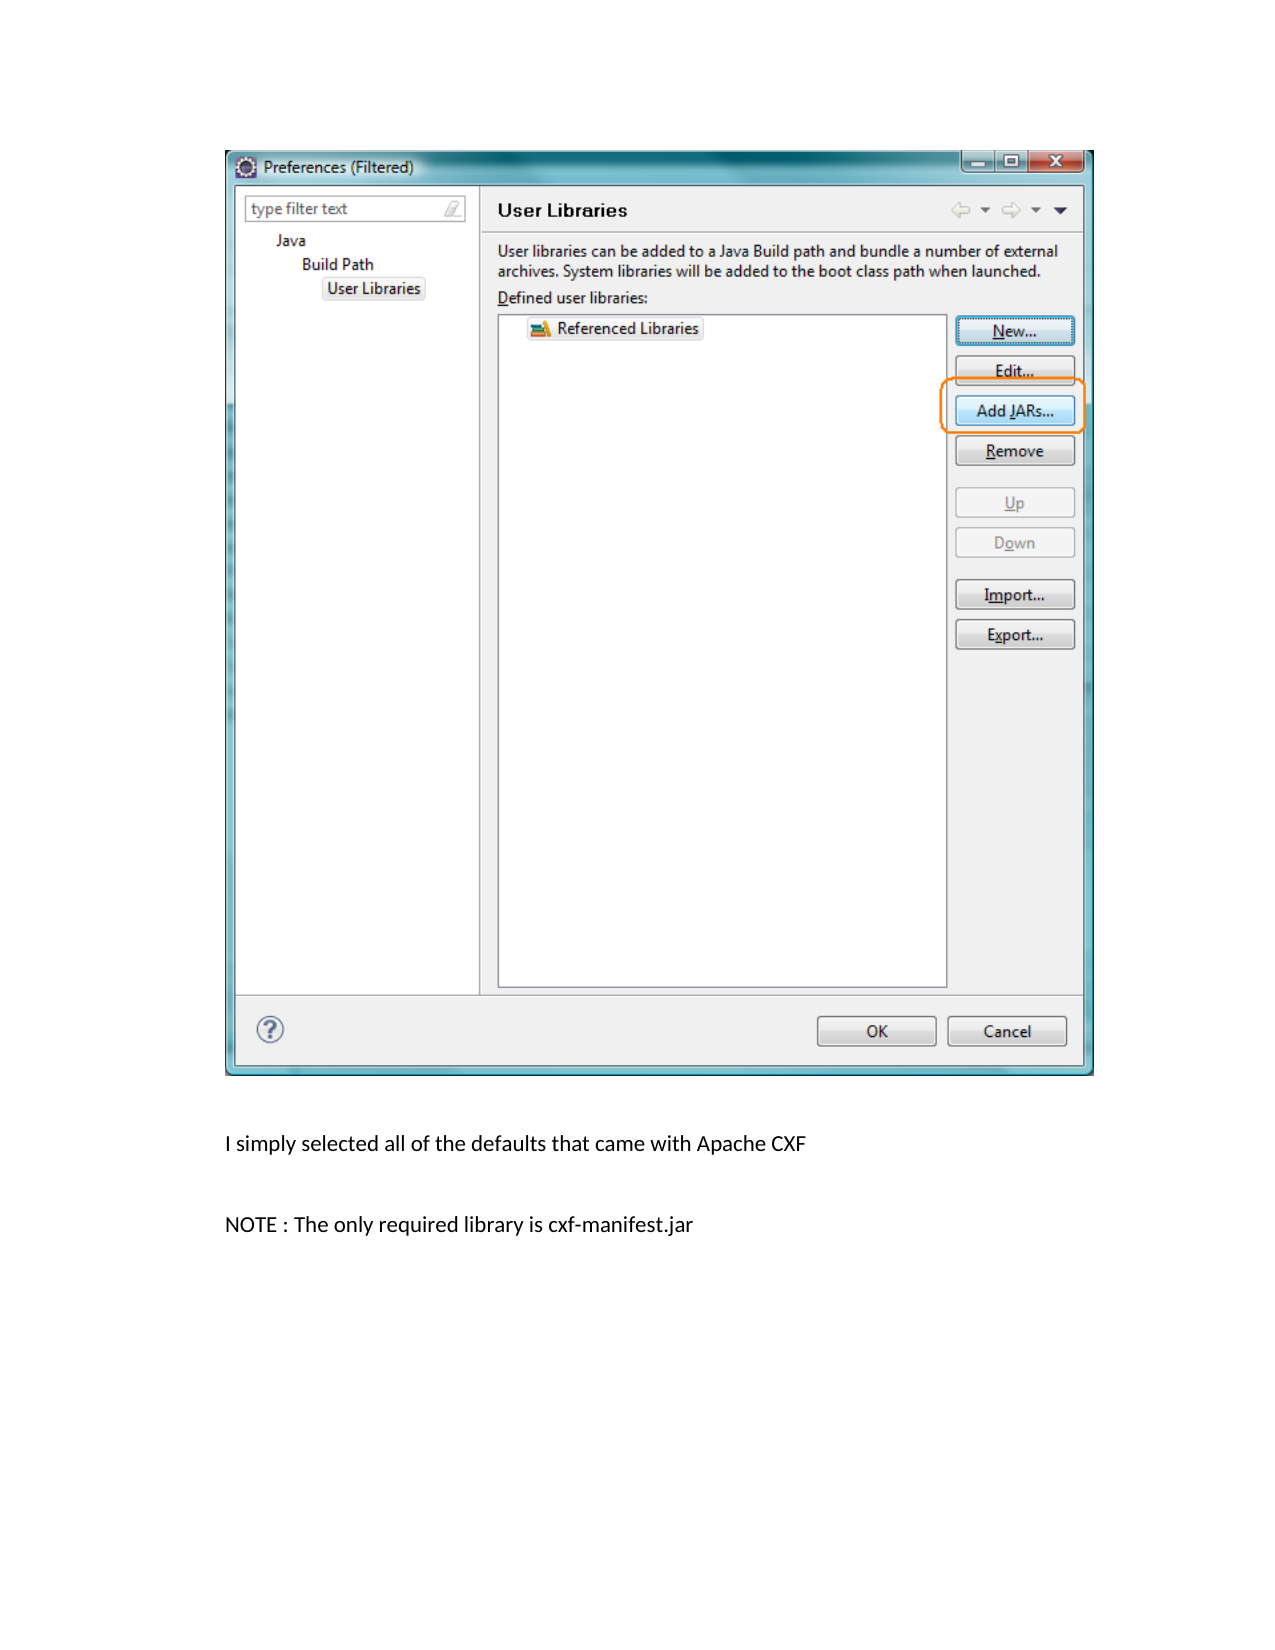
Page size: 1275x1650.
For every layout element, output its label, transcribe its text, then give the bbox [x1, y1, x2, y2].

text NOTE : The only required library is cxf-manifest.jar [150, 1210, 1125, 1238]
picture [225, 150, 1094, 1076]
text I simply selected all of the defaults that came with Apache CXF [150, 1129, 1125, 1157]
